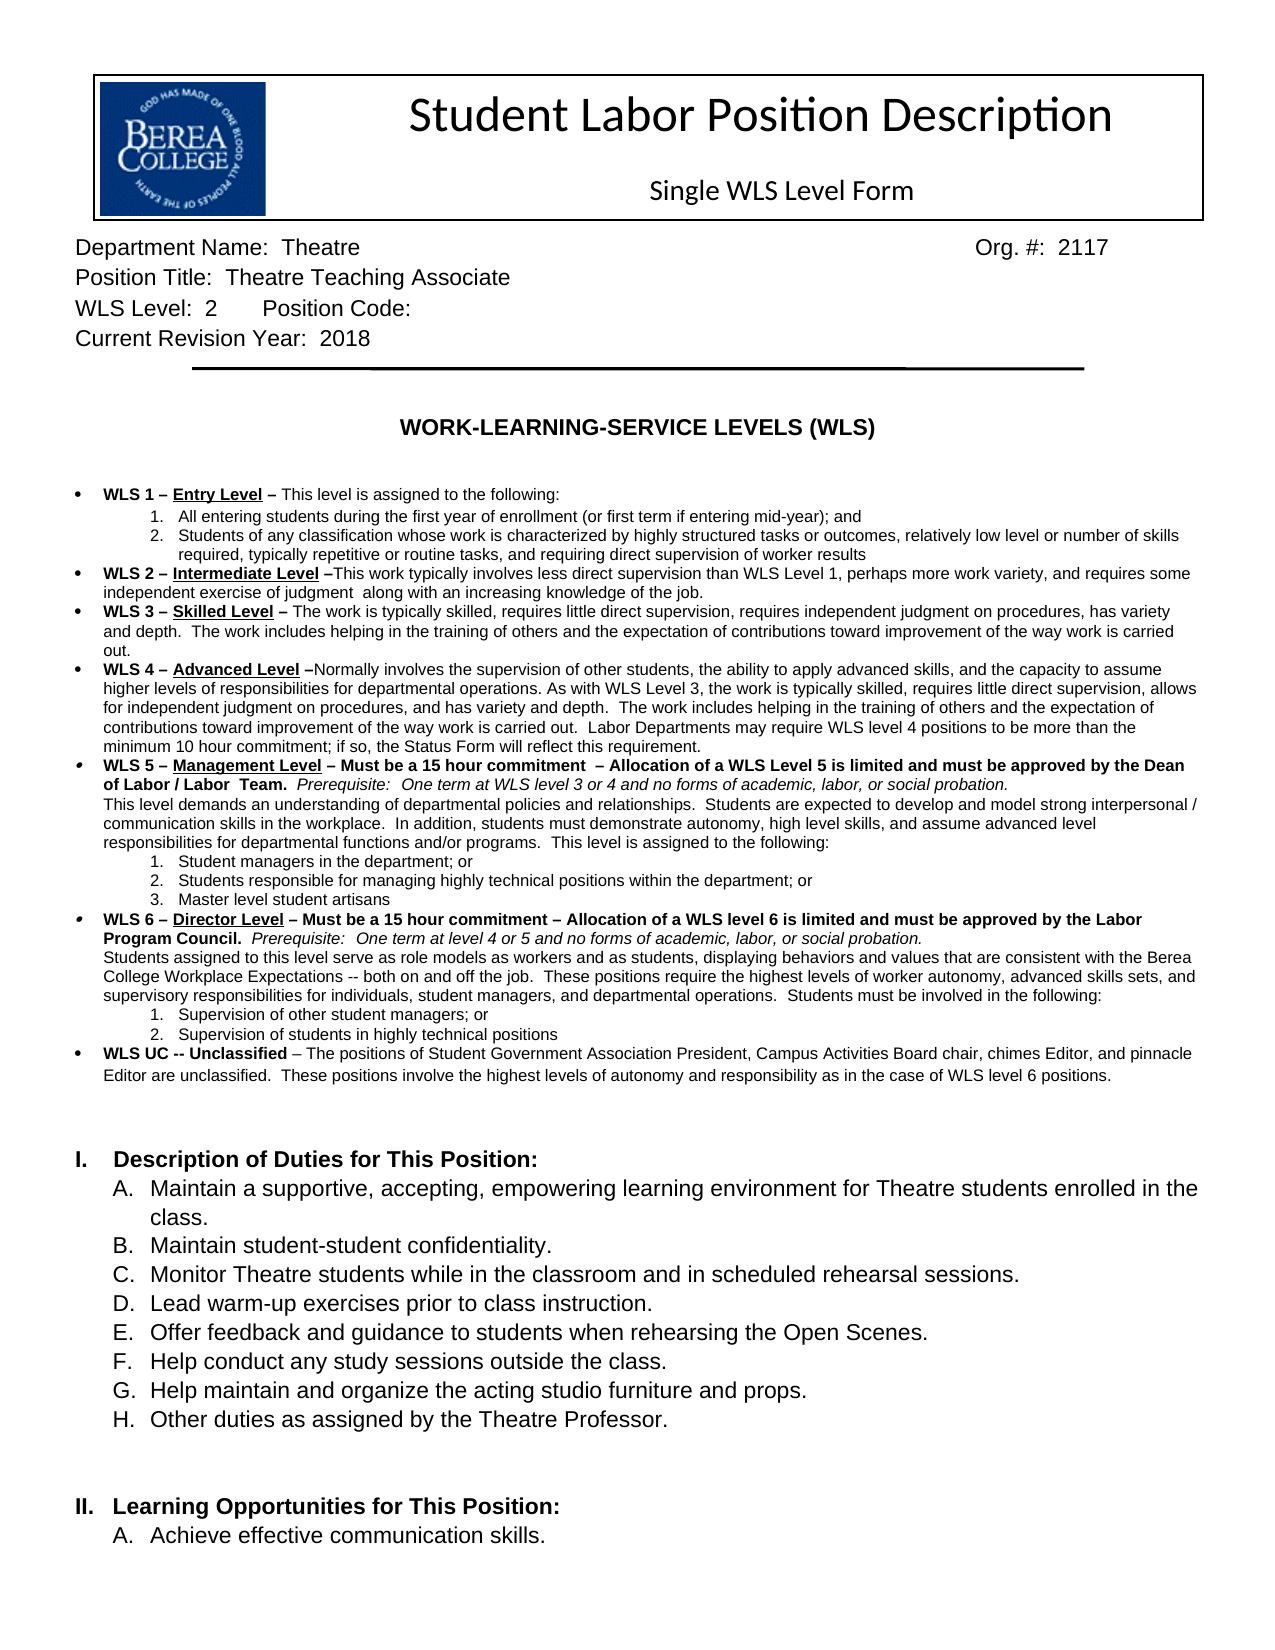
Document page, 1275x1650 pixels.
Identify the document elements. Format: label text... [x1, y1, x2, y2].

list WLS 3 – Skilled Level – The work is typically skilled, requires little direct supervision, requires independent judgment on procedures, has variety and depth. The work includes helping in the training of others and the expectation of contributions toward improvement of the way work is carried out. [75, 602, 1200, 660]
text Department Name: Theatre Org. #: 2117 [75, 234, 360, 260]
list Offer feedback and guidance to students when rehearsing the Open Scenes. [112, 1319, 1200, 1346]
list Students of any classification whose work is characterized by highly structured tasks or outcomes, relatively low level or number of skills required, typically repetitive or routine tasks, and requiring direct supervision of worker results [150, 526, 1200, 564]
list Supervision of students in highly technical positions [150, 1024, 1200, 1043]
list Student managers in the department; or [150, 852, 1200, 871]
picture [100, 82, 266, 216]
list Master level student artisans [150, 890, 1200, 909]
text Current Revision Year: 2018 [75, 325, 1200, 351]
list WLS UC -- Unclassified – The positions of Student Government Association President, Campus Activities Board chair, chimes Editor, and pinnacle Editor are unclassified. These positions involve the highest levels of autonomy and responsibility as in the case of WLS level 6 positions. [75, 1043, 1200, 1085]
text II. Learning Opportunities for This Position: [75, 1493, 1200, 1519]
list WLS 4 – Advanced Level –Normally involves the supervision of other students, the ability to apply advanced skills, and the capacity to assume higher levels of responsibilities for departmental operations. As with WLS Level 3, the work is typically skilled, requires little direct supervision, allows for independent judgment on procedures, and has variety and depth. The work includes helping in the training of others and the expectation of contributions toward improvement of the way work is carried out. Labor Departments may require WLS level 4 positions to be more than the minimum 10 hour commitment; if so, the Status Form will reflect this requirement. [75, 660, 1200, 756]
list All entering students during the first year of enrollment (or first term if entering mid-year); and [150, 506, 1200, 526]
list Other duties as assigned by the Theatre Professor. [112, 1406, 1200, 1432]
text Students assigned to this level serve as role models as workers and as students, displaying behaviors and values that are consistent with the Berea College Workplace Expectations -- both on and off the job. These positions require the highest levels of worker autonomy, advanced skills sets, and supervisory responsibilities for individuals, student managers, and departmental operations. Students must be involved in the following: [103, 948, 1200, 1005]
list WLS 1 – Entry Level – This level is assigned to the following: [75, 484, 1200, 503]
list Help conduct any study sessions outside the class. [112, 1348, 1200, 1374]
list Lead warm-up exercises prior to class instruction. [112, 1290, 1200, 1317]
list Students responsible for managing highly technical positions within the department; or [150, 871, 1200, 890]
text I. Description of Duties for This Position: [75, 1146, 1200, 1172]
list WLS 2 – Intermediate Level –This work typically involves less direct supervision than WLS Level 1, perhaps more work variety, and requires some independent exercise of judgment along with an increasing knowledge of the job. [75, 564, 1200, 602]
list Maintain student-student confidentiality. [112, 1232, 1200, 1259]
text Position Title: Theatre Teaching Associate [75, 264, 1200, 291]
text This level demands an understanding of departmental policies and relationships. Students are expected to develop and model strong interpersonal / communication skills in the workplace. In addition, students must demonstrate autonomy, high level skills, and assume advanced level responsibilities for departmental functions and/or programs. This level is assigned to the following: [103, 794, 1200, 852]
list Maintain a supportive, accepting, empowering learning environment for Theatre students enrolled in the class. [112, 1174, 1200, 1230]
list Achieve effective communication skills. [112, 1522, 1200, 1548]
list Help maintain and organize the acting studio furniture and props. [112, 1377, 1200, 1403]
text WORK-LEARNING-SERVICE LEVELS (WLS) [75, 414, 1200, 440]
list WLS 5 – Management Level – Must be a 15 hour commitment – Allocation of a WLS Level 5 is limited and must be approved by the Dean of Labor / Labor Team. Prerequisite: One term at WLS level 3 or 4 and no forms of academic, labor, or social probation. [75, 756, 1200, 794]
list Monitor Theatre students while in the classroom and in scheduled rehearsal sessions. [112, 1261, 1200, 1288]
list WLS 6 – Director Level – Must be a 15 hour commitment – Allocation of a WLS level 6 is limited and must be approved by the Labor Program Council. Prerequisite: One term at level 4 or 5 and no forms of academic, labor, or social probation. [75, 909, 1200, 948]
text WLS Level: 2 Position Code: [75, 294, 1200, 321]
list Supervision of other student managers; or [150, 1005, 1200, 1024]
text Department Name: Theatre Org. #: 2117 [975, 234, 1200, 260]
